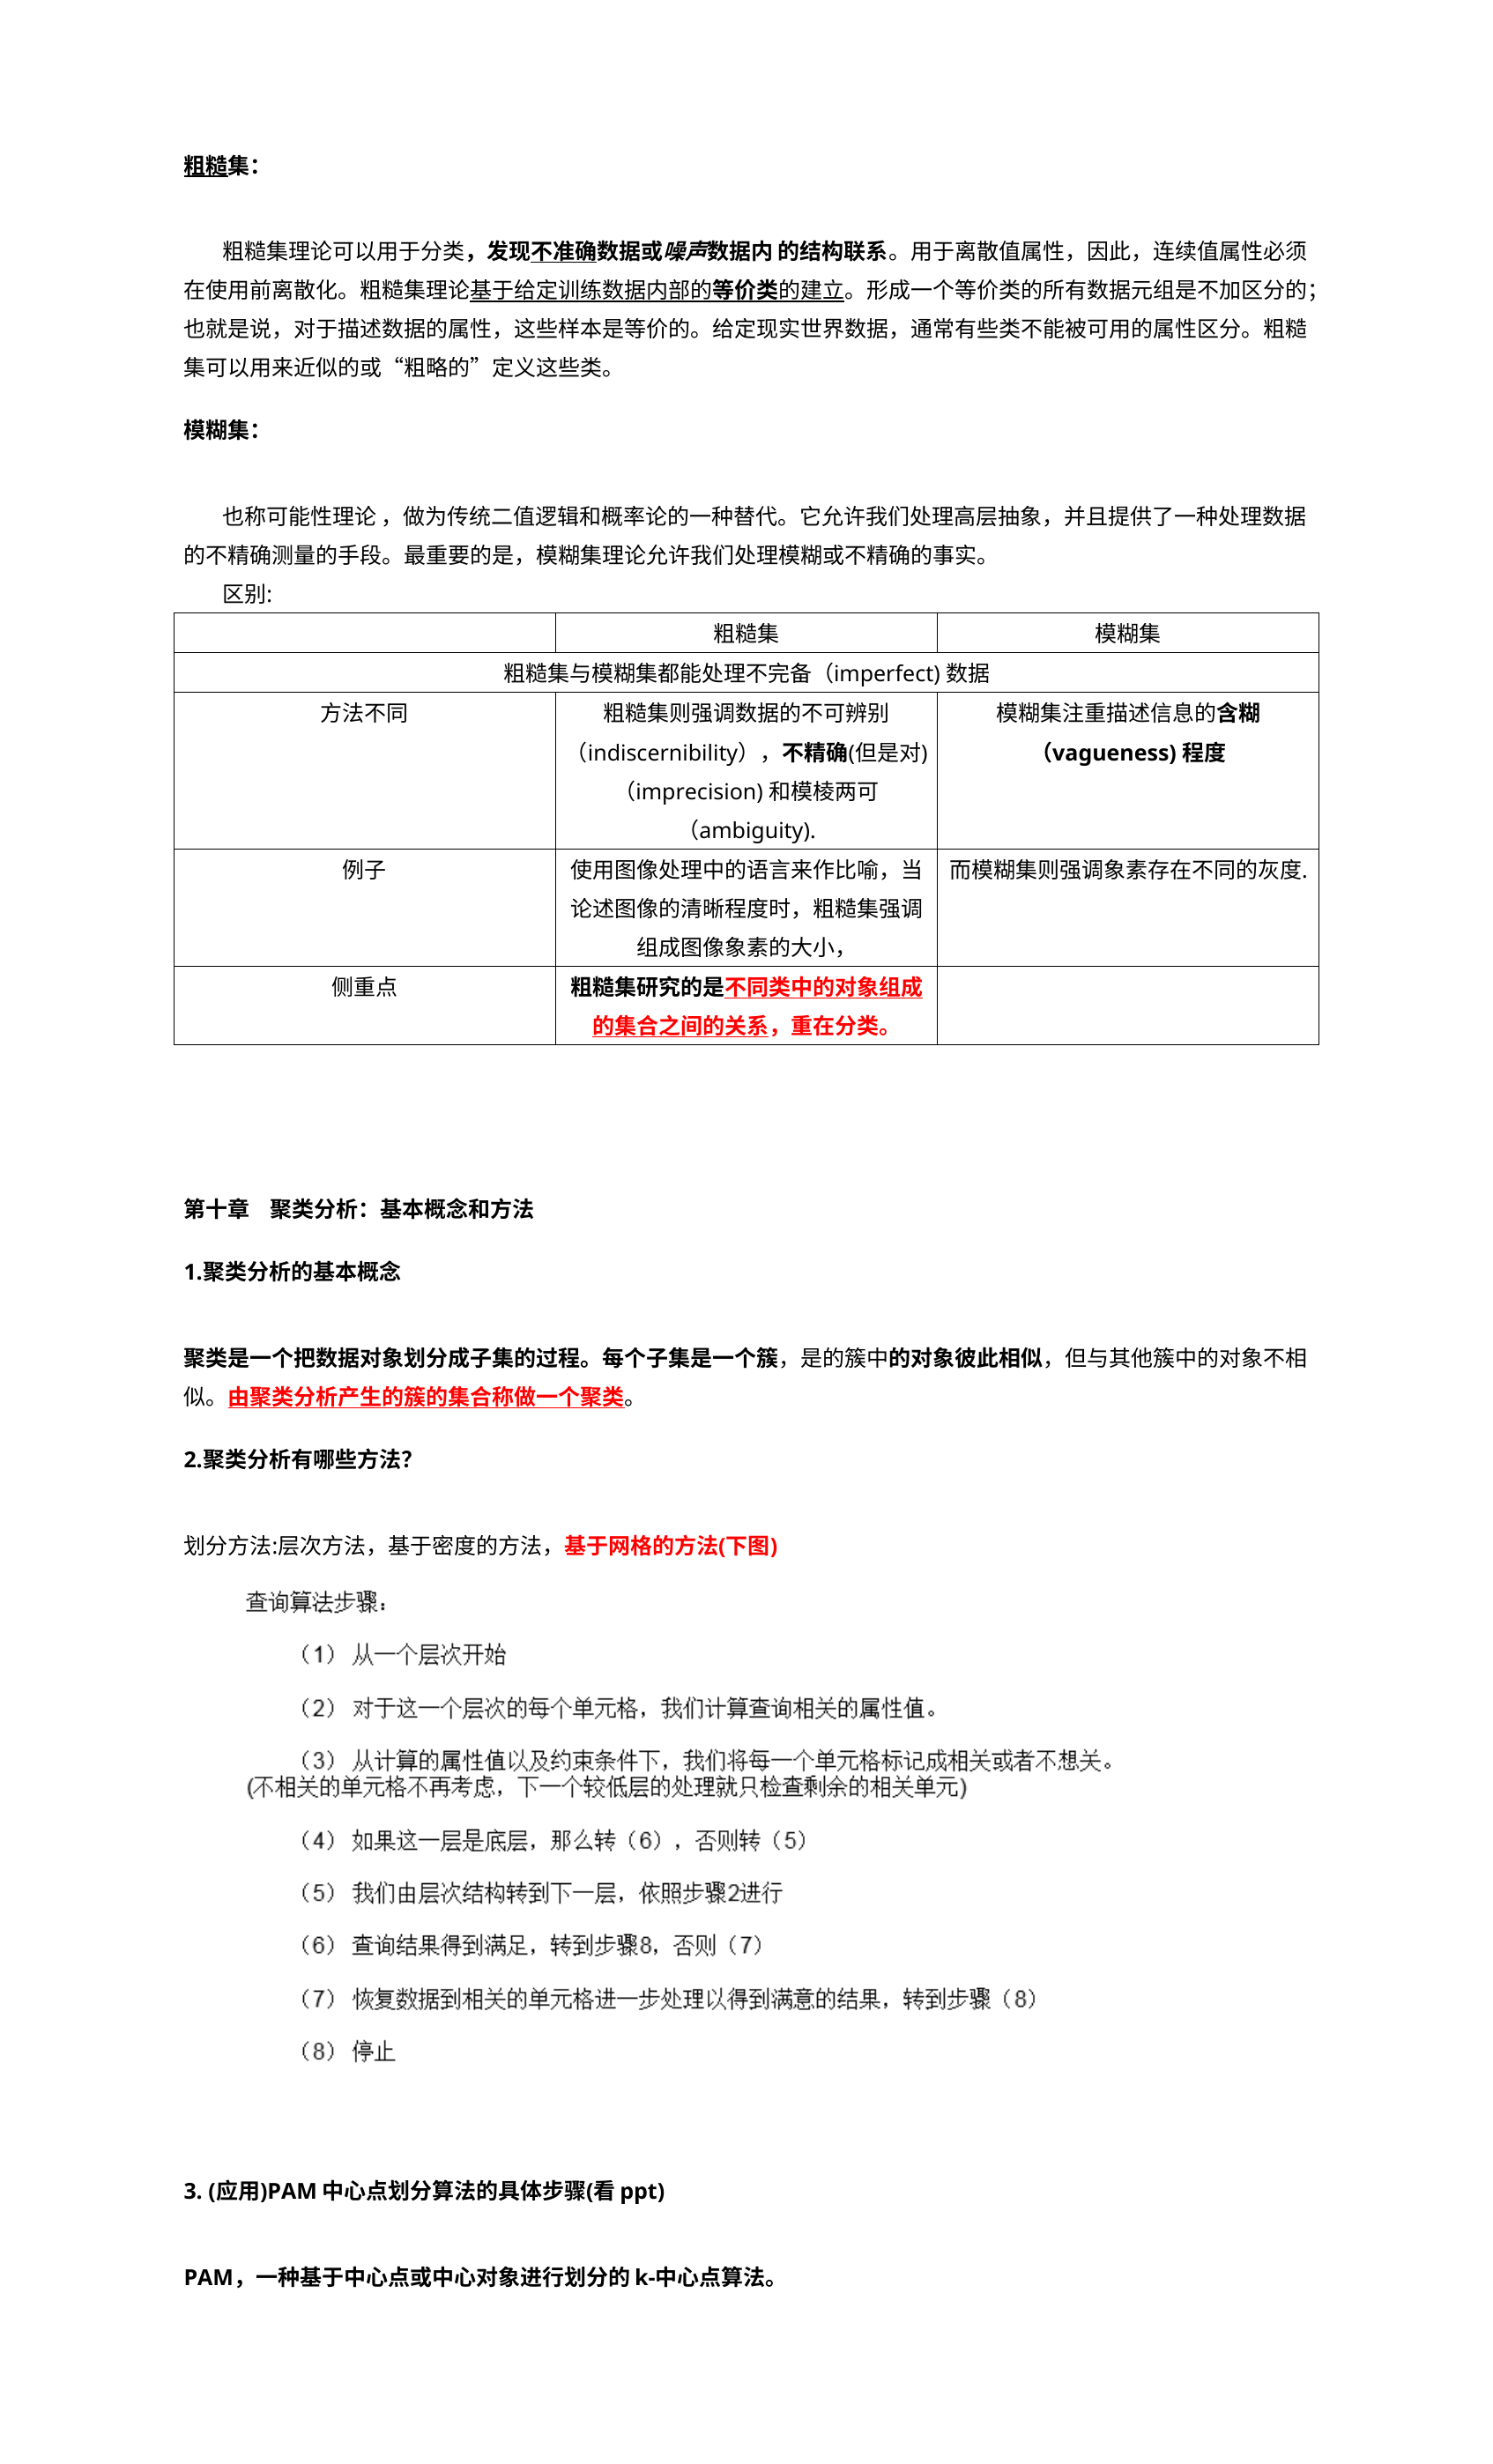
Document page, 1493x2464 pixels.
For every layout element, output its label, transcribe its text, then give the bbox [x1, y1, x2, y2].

subtitle 2.聚类分析有哪些方法？ [183, 1439, 1309, 1478]
table_cell 粗糙集与模糊集都能处理不完备（imperfect) 数据 [175, 653, 1318, 692]
table_cell 侧重点 [175, 967, 555, 1044]
table_cell 而模糊集则强调象素存在不同的灰度. [938, 850, 1318, 966]
table_header 模糊集 [938, 613, 1318, 652]
table_header 粗糙集 [556, 613, 937, 652]
picture [227, 1583, 1120, 2076]
subtitle 模糊集： [183, 410, 1309, 449]
table_cell 例子 [175, 850, 555, 966]
text 也称可能性理论 ，做为传统二值逻辑和概率论的一种替代。它允许我们处理高层抽象，并且提供了一种处理数据的不精确测量的手段。最重要的是，模糊集理论允许我们处理模糊或不精确的事实。 [183, 496, 1309, 574]
table_cell 粗糙集则强调数据的不可辨别（indiscernibility），不精确(但是对)（imprecision) 和模棱两可（ambiguity). [556, 693, 937, 848]
subtitle 1.聚类分析的基本概念 [183, 1251, 1309, 1290]
table_header [175, 613, 555, 652]
text PAM，一种基于中心点或中心对象进行划分的k-中心点算法。 [183, 2256, 1309, 2295]
subtitle 粗糙集： [183, 145, 1309, 183]
text 粗糙集理论可以用于分类，发现不准确数据或噪声数据内 的结构联系。用于离散值属性，因此，连续值属性必须在使用前离散化。粗糙集理论基于给定训练数据内部的等价类的建立。形成一个等价类的所有数据元组是不加区分的；也就是说，对于描述数据的属性，这些样本是等价的。给定现实世界数据，通常有些类不能被可用的属性区分。粗糙集可以用来近似的或“粗略的”定义这些类。 [183, 231, 1309, 386]
text 区别: [183, 574, 1309, 612]
table_cell 粗糙集研究的是不同类中的对象组成的集合之间的关系，重在分类。 [556, 967, 937, 1044]
text 第十章 聚类分析：基本概念和方法 [183, 1189, 1309, 1228]
text 聚类是一个把数据对象划分成子集的过程。每个子集是一个簇，是的簇中的对象彼此相似，但与其他簇中的对象不相似。由聚类分析产生的簇的集合称做一个聚类。 [183, 1338, 1309, 1415]
table_cell 方法不同 [175, 693, 555, 848]
table_cell 模糊集注重描述信息的含糊（vagueness) 程度 [938, 693, 1318, 848]
subtitle 3. (应用)PAM中心点划分算法的具体步骤(看ppt) [183, 2171, 1309, 2209]
table_cell 使用图像处理中的语言来作比喻，当论述图像的清晰程度时，粗糙集强调组成图像象素的大小， [556, 850, 937, 966]
text 划分方法:层次方法，基于密度的方法，基于网格的方法(下图) [183, 1525, 1309, 1563]
table_cell [938, 967, 1318, 1044]
